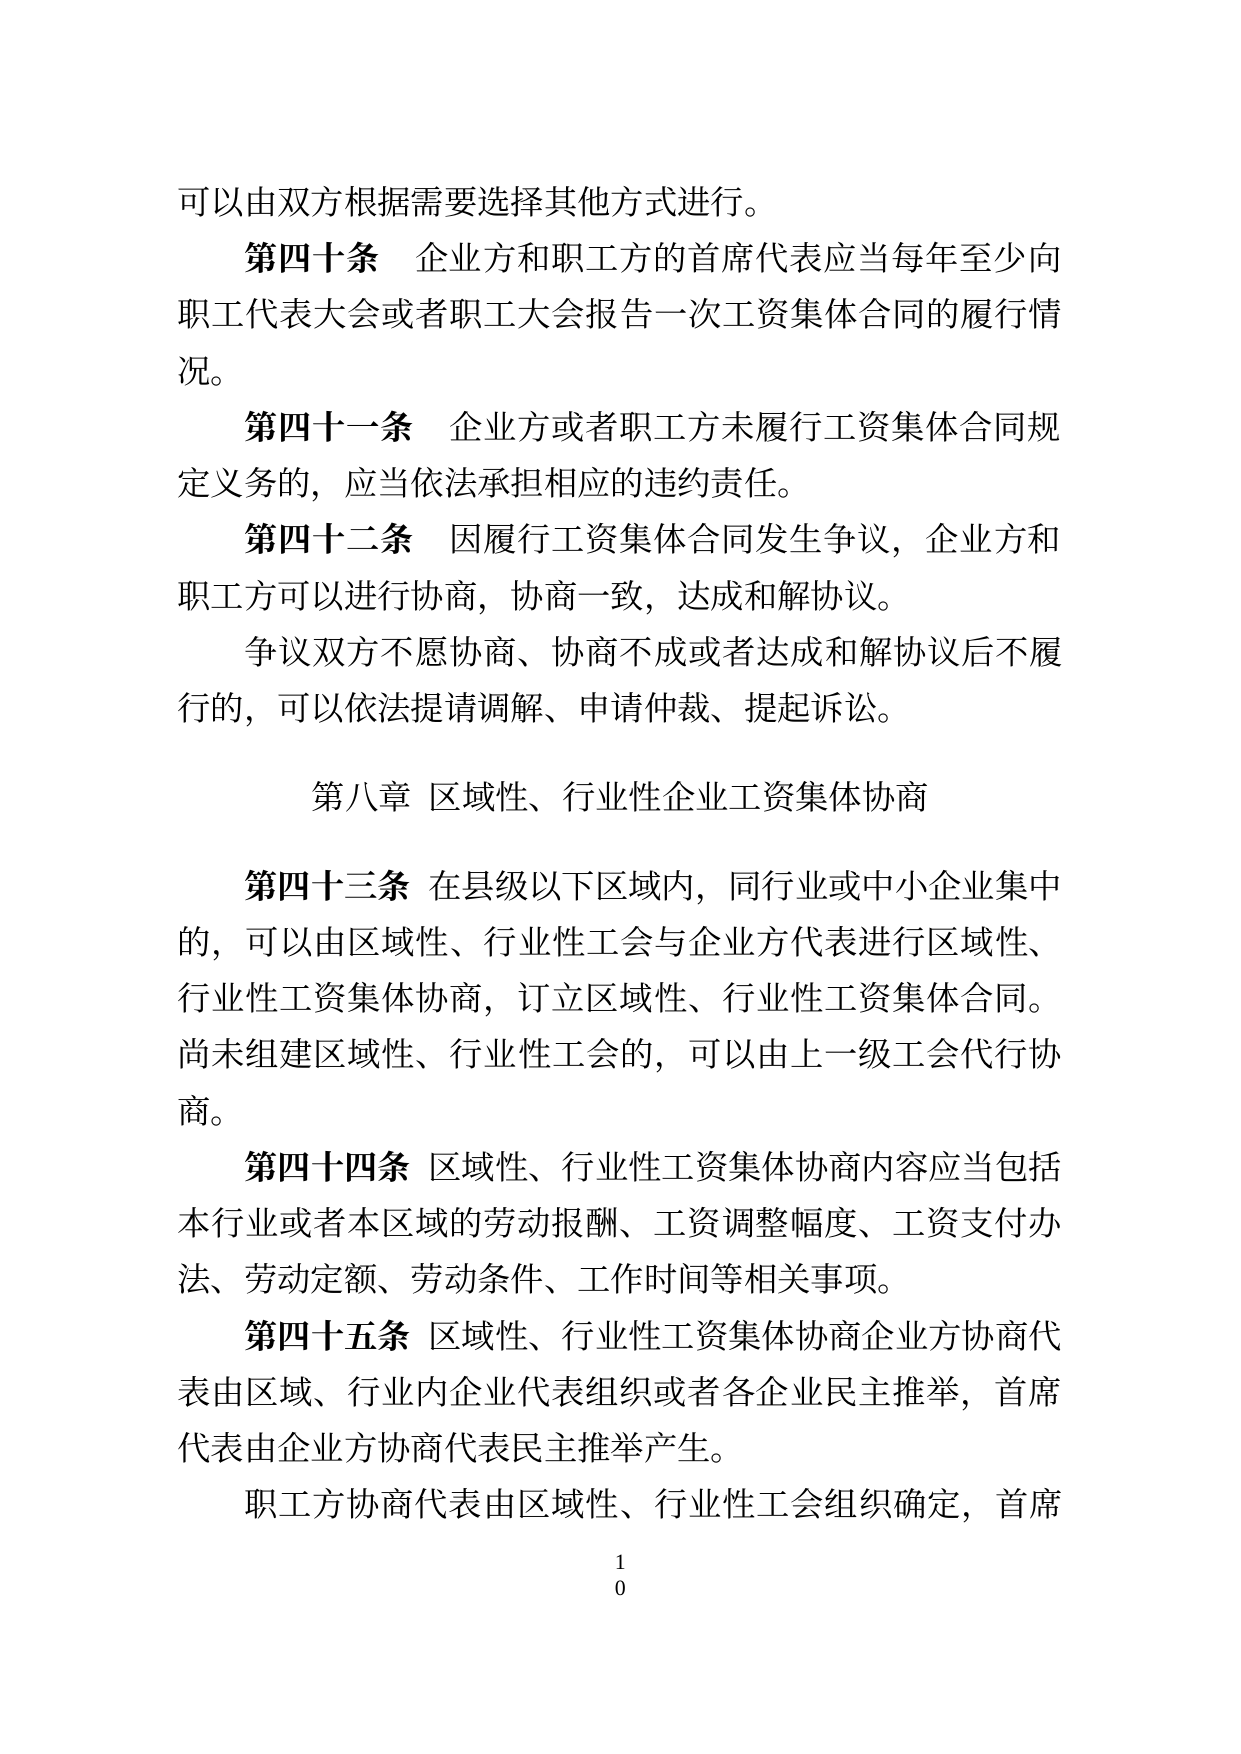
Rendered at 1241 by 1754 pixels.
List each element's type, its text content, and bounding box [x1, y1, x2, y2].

text 第八章 区域性、行业性企业工资集体协商 [177, 764, 1063, 821]
text 第四十三条 在县级以下区域内，同行业或中小企业集中的，可以由区域性、行业性工会与企业方代表进行区域性、行业性工资集体协商，订立区域性、行业性工资集体合同。尚未组建区域性、行业性工会的，可以由上一级工会代行协商。 [177, 853, 1063, 1134]
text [177, 169, 1063, 226]
text 第四十条 企业方和职工方的首席代表应当每年至少向职工代表大会或者职工大会报告一次工资集体合同的履行情况。 [177, 226, 1063, 394]
text 争议双方不愿协商、协商不成或者达成和解协议后不履行的，可以依法提请调解、申请仲裁、提起诉讼。 [177, 619, 1063, 732]
text 第四十五条 区域性、行业性工资集体协商企业方协商代表由区域、行业内企业代表组织或者各企业民主推举，首席代表由企业方协商代表民主推举产生。 [177, 1303, 1063, 1472]
text 第四十四条 区域性、行业性工资集体协商内容应当包括本行业或者本区域的劳动报酬、工资调整幅度、工资支付办法、劳动定额、劳动条件、工作时间等相关事项。 [177, 1134, 1063, 1303]
text 第四十二条 因履行工资集体合同发生争议，企业方和职工方可以进行协商，协商一致，达成和解协议。 [177, 507, 1063, 619]
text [177, 1472, 1063, 1528]
text 第四十一条 企业方或者职工方未履行工资集体合同规定义务的，应当依法承担相应的违约责任。 [177, 394, 1063, 507]
